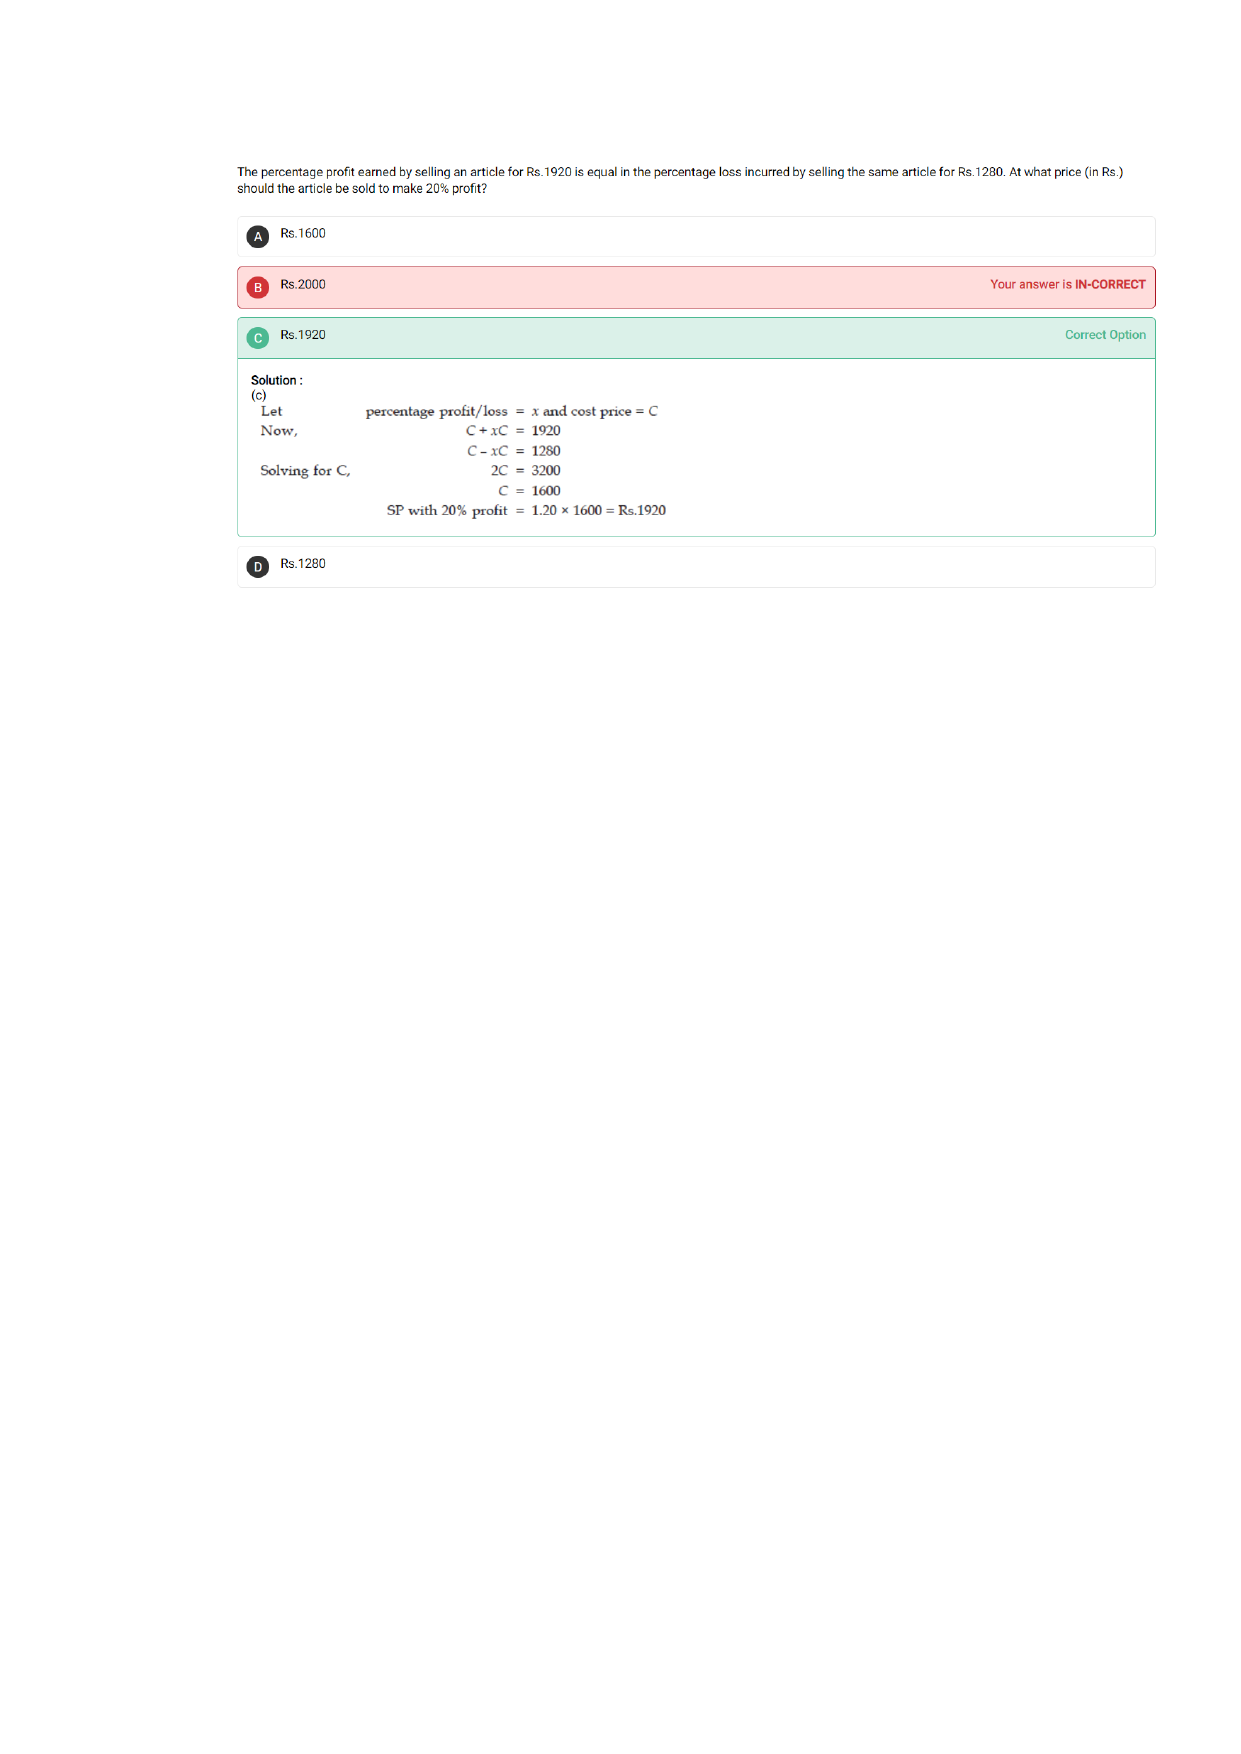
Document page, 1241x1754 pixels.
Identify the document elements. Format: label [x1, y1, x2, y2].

picture [225, 150, 1166, 598]
